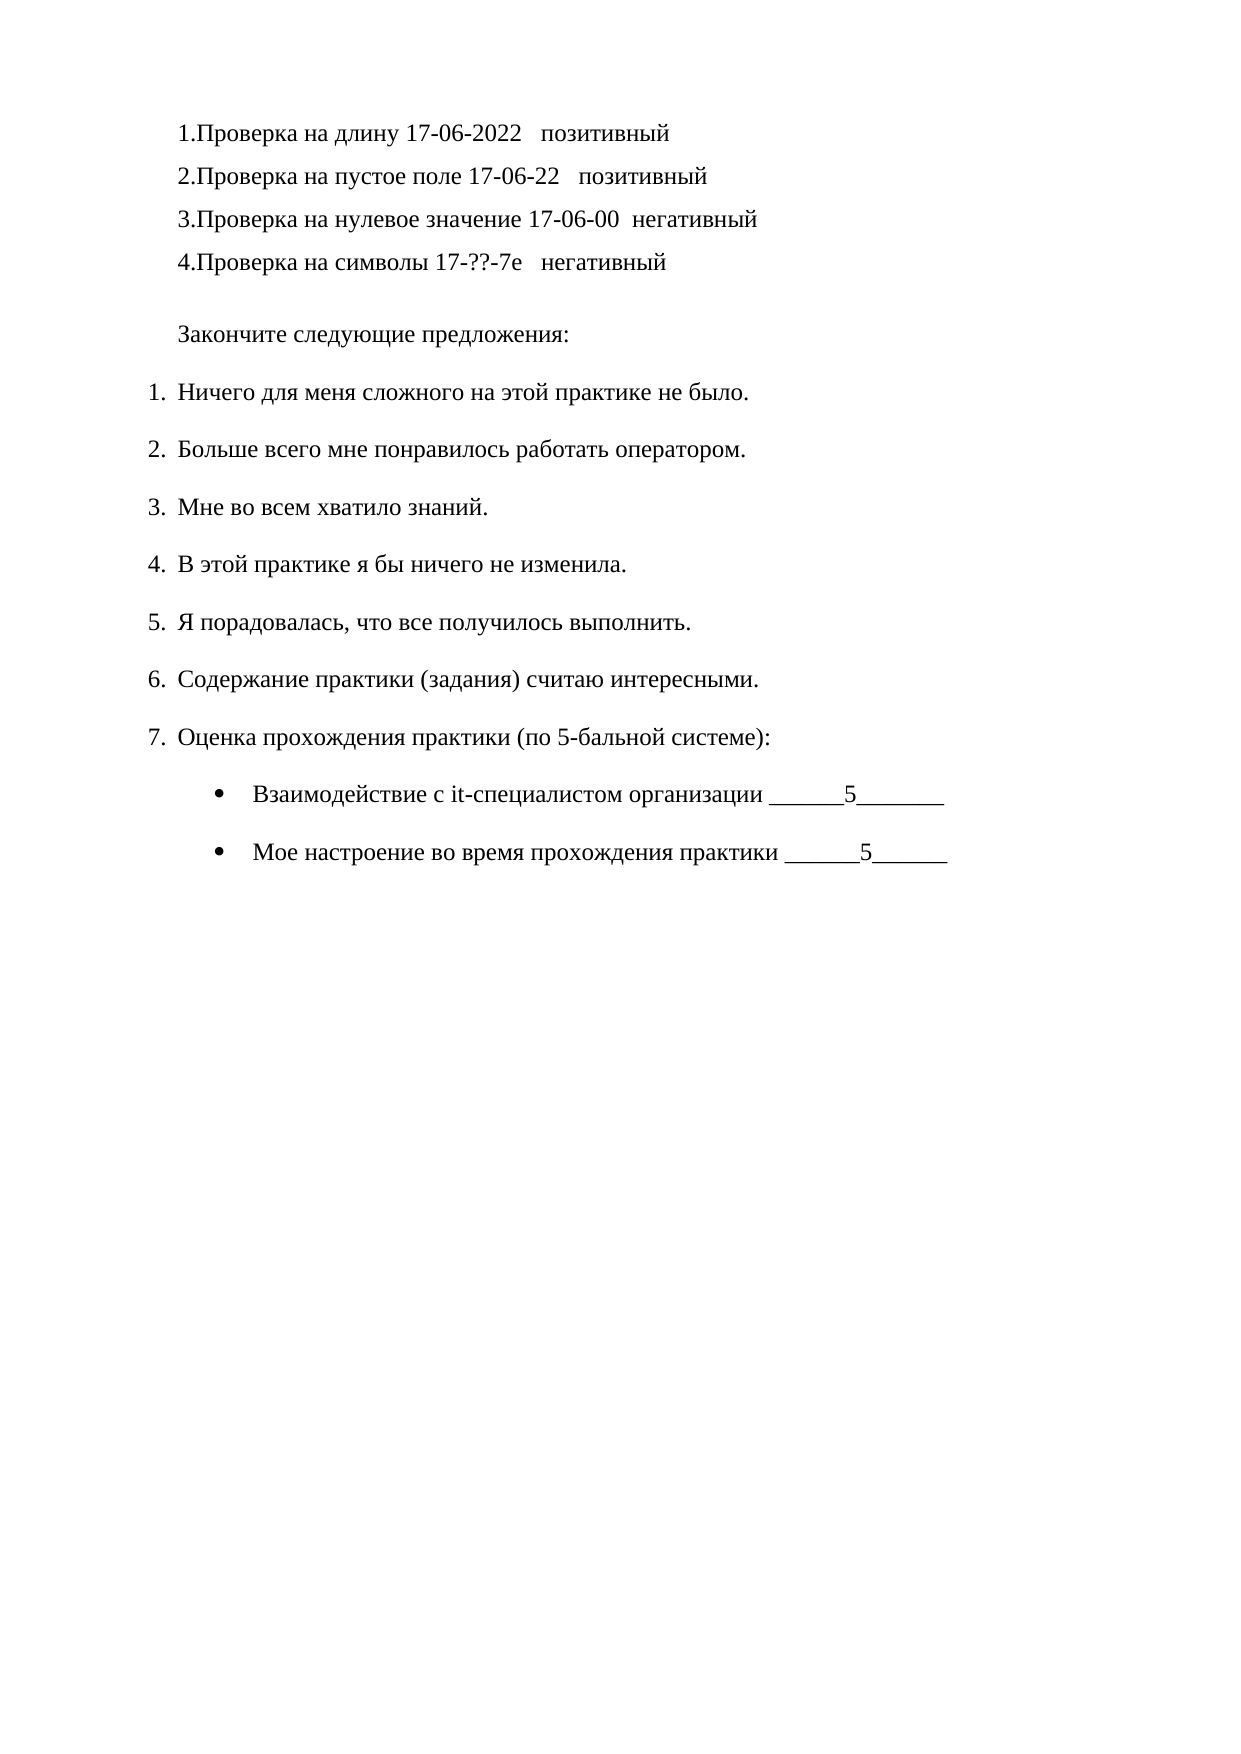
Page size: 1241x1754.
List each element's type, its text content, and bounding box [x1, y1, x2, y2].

list Мне во всем хватило знаний. [148, 492, 1152, 521]
list Больше всего мне понравилось работать оператором. [148, 434, 1152, 463]
list Содержание практики (задания) считаю интересными. [148, 664, 1152, 693]
list В этой практике я бы ничего не изменила. [148, 549, 1152, 578]
list Оценка прохождения практики (по 5-бальной системе): [148, 722, 1152, 751]
text Закончите следующие предложения: [177, 319, 1152, 348]
text 3.Проверка на нулевое значение 17-06-00 негативный [177, 204, 1152, 233]
list Взаимодействие с it-специалистом организации ______5_______ [215, 779, 1152, 808]
list Я порадовалась, что все получилось выполнить. [148, 607, 1152, 636]
list Ничего для меня сложного на этой практике не было. [148, 377, 1152, 406]
text 4.Проверка на символы 17-??-7е негативный [177, 247, 1152, 276]
list Мое настроение во время прохождения практики ______5______ [215, 837, 1152, 866]
text 1.Проверка на длину 17-06-2022 позитивный [177, 118, 1152, 147]
text 2.Проверка на пустое поле 17-06-22 позитивный [177, 161, 1152, 190]
